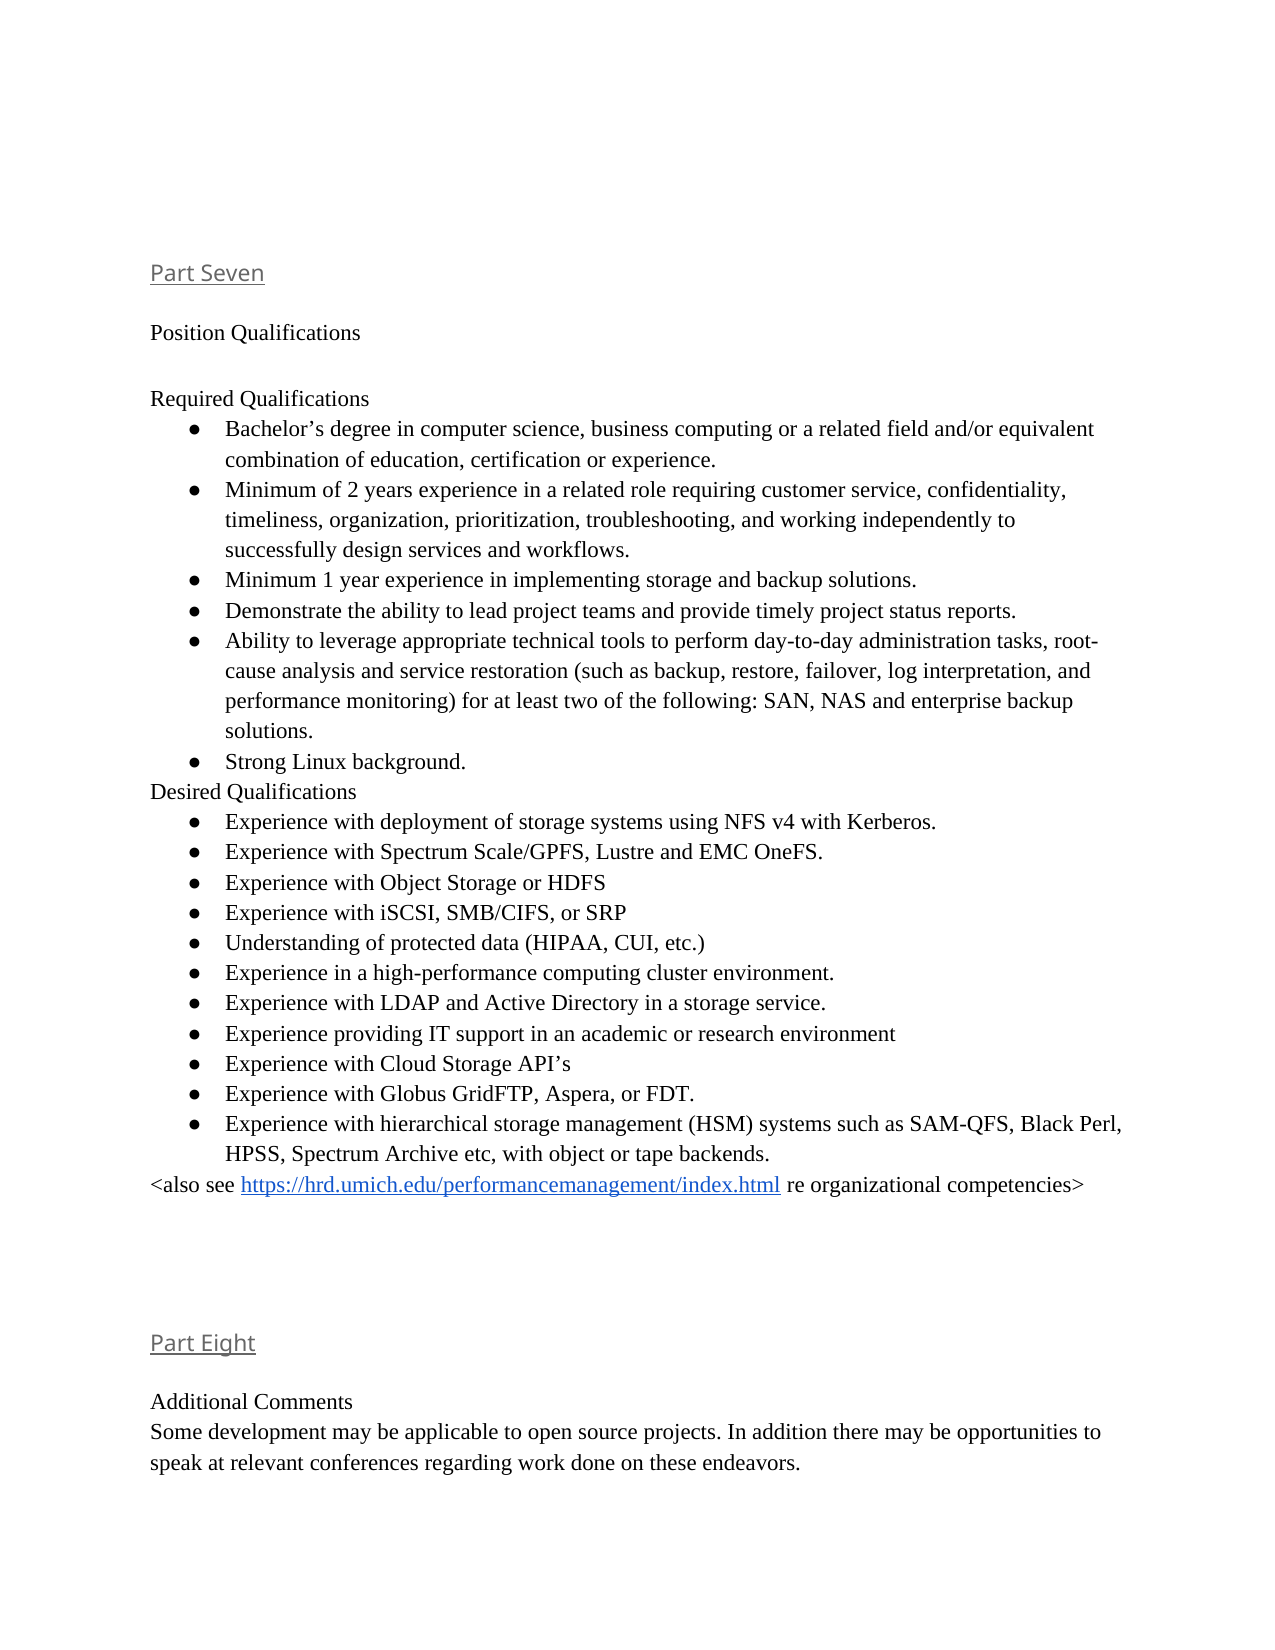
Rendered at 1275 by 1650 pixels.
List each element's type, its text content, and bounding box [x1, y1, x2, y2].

list Experience with deployment of storage systems using NFS v4 with Kerberos. [187, 808, 1125, 834]
list Demonstrate the ability to lead project teams and provide timely project status reports. [187, 597, 1125, 623]
subtitle Part Eight [150, 1327, 1125, 1358]
list Experience with Cloud Storage API’s [187, 1050, 1125, 1076]
list Strong Linux background. [187, 748, 1125, 774]
text Required Qualifications [150, 385, 1125, 412]
list Experience with Globus GridFTP, Aspera, or FDT. [187, 1080, 1125, 1106]
text <also see https://hrd.umich.edu/performancemanagement/index.html re organizational competencies> [150, 1171, 1125, 1197]
list Minimum 1 year experience in implementing storage and backup solutions. [187, 567, 1125, 593]
list Experience providing IT support in an academic or research environment [187, 1020, 1125, 1046]
text Some development may be applicable to open source projects. In addition there may be opportunities to speak at relevant conferences regarding work done on these endeavors. [150, 1418, 1125, 1475]
text Additional Comments [150, 1388, 1125, 1414]
list Minimum of 2 years experience in a related role requiring customer service, confidentiality, timeliness, organization, prioritization, troubleshooting, and working independently to successfully design services and workflows. [187, 476, 1125, 563]
list Experience in a high-performance computing cluster environment. [187, 959, 1125, 986]
list Ability to leverage appropriate technical tools to perform day-to-day administration tasks, root-cause analysis and service restoration (such as backup, restore, failover, log interpretation, and performance monitoring) for at least two of the following: SAN, NAS and enterprise backup solutions. [187, 627, 1125, 744]
text Position Qualifications [150, 319, 1125, 345]
list Experience with hierarchical storage management (HSM) systems such as SAM-QFS, Black Perl, HPSS, Spectrum Archive etc, with object or tape backends. [187, 1110, 1125, 1167]
list Experience with Object Storage or HDFS [187, 869, 1125, 895]
text Desired Qualifications [150, 778, 1125, 804]
list Experience with iSCSI, SMB/CIFS, or SRP [187, 899, 1125, 925]
list Understanding of protected data (HIPAA, CUI, etc.) [187, 929, 1125, 955]
list Experience with LDAP and Active Directory in a storage service. [187, 989, 1125, 1016]
list Experience with Spectrum Scale/GPFS, Lustre and EMC OneFS. [187, 838, 1125, 865]
subtitle Part Seven [150, 257, 1125, 288]
list Bachelor’s degree in computer science, business computing or a related field and/or equivalent combination of education, certification or experience. [187, 416, 1125, 472]
